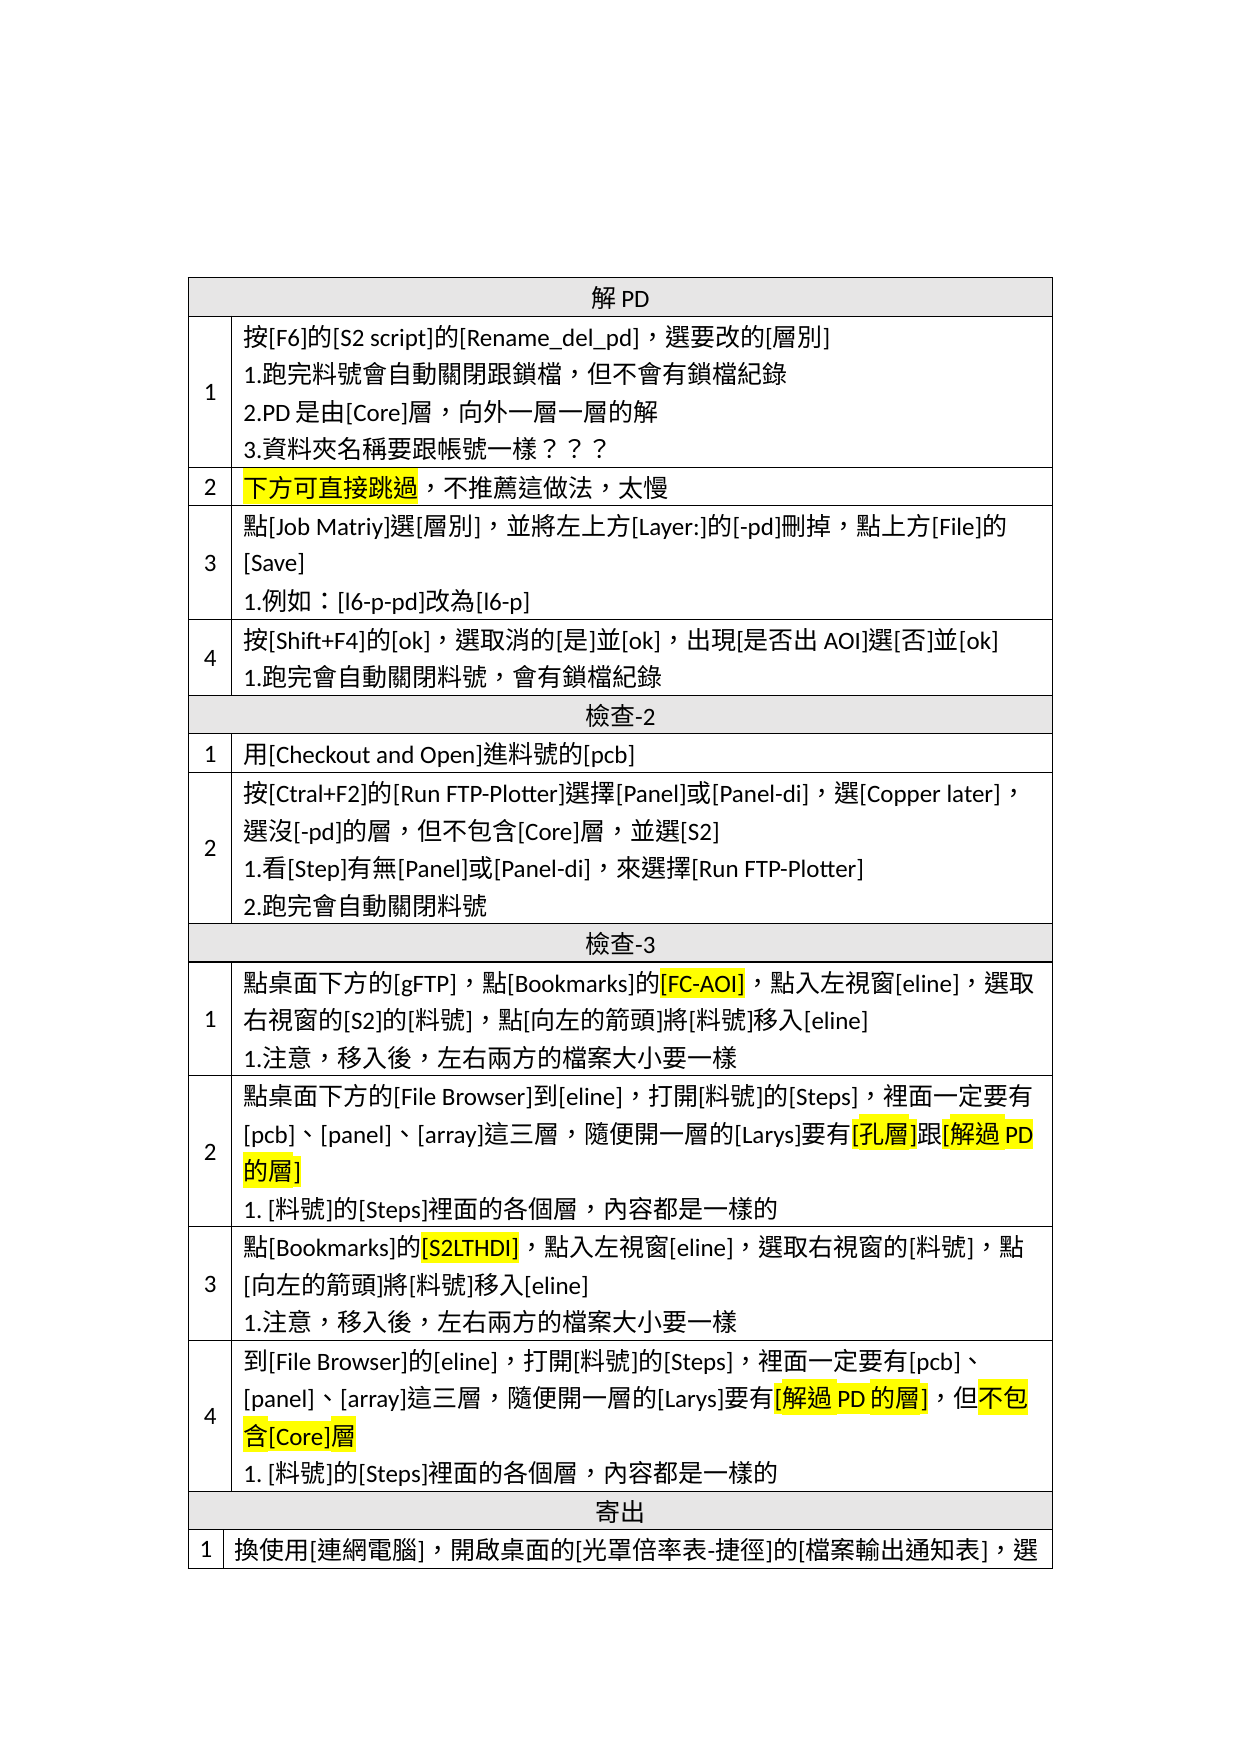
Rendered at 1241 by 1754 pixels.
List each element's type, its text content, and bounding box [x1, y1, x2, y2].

table_header 解PD [189, 278, 1052, 316]
table_cell 點桌面下方的[gFTP]，點[Bookmarks]的[FC-AOI]，點入左視窗[eline]，選取右視窗的[S2]的[料號]，點[向左的箭頭]將[料號]移入[eline] 1.注意，移入後，左右兩方的檔案大小要一樣 [232, 963, 1052, 1075]
table_cell 4 [189, 620, 231, 695]
table_cell 用[Checkout and Open]進料號的[pcb] [232, 734, 1052, 772]
table_cell 4 [189, 1341, 231, 1491]
table_cell 寄出 [189, 1492, 1052, 1529]
table_cell 3 [189, 506, 231, 619]
table_cell 點[Job Matriy]選[層別]，並將左上方[Layer:]的[-pd]刪掉，點上方[File]的[Save] 1.例如：[l6-p-pd]改為[l6-p] [232, 506, 1052, 619]
table_cell 1 [189, 317, 231, 467]
table_cell 3 [189, 1227, 231, 1339]
table_cell 到[File Browser]的[eline]，打開[料號]的[Steps]，裡面一定要有[pcb]、[panel]、[array]這三層，隨便開一層的[Larys]要有[解過PD的層]，但不包含[Core]層 1. [料號]的[Steps]裡面的各個層，內容都是一樣的 [232, 1341, 1052, 1491]
table_cell 換使用[連網電腦]，開啟桌面的[光罩倍率表-捷徑]的[檔案輸出通知表]，選下方的[S2???]，輸入對應內容後，案[已寄出]旁的[黃色方形]，記得儲存 1.[DI]為[S2???] 2.到[收件夾]看有無寄出，沒問題，在表上左方的[7]項目打勾 3.記得儲存 [224, 1530, 1052, 1568]
table_cell 1 [189, 734, 231, 772]
table_cell 2 [189, 773, 231, 923]
table_cell 檢查-3 [189, 924, 1052, 961]
table_cell 按[Ctral+F2]的[Run FTP-Plotter]選擇[Panel]或[Panel-di]，選[Copper later]，選沒[-pd]的層，但不包含[Core]層，並選[S2] 1.看[Step]有無[Panel]或[Panel-di]，來選擇[Run FTP-Plotter] 2.跑完會自動關閉料號 [232, 773, 1052, 923]
table_cell 檢查-2 [189, 696, 1052, 733]
table_cell 點桌面下方的[File Browser]到[eline]，打開[料號]的[Steps]，裡面一定要有[pcb]、[panel]、[array]這三層，隨便開一層的[Larys]要有[孔層]跟[解過PD的層] 1. [料號]的[Steps]裡面的各個層，內容都是一樣的 [232, 1076, 1052, 1226]
table_cell 1 [189, 963, 231, 1075]
table_cell 按[Shift+F4]的[ok]，選取消的[是]並[ok]，出現[是否出AOI]選[否]並[ok] 1.跑完會自動關閉料號，會有鎖檔紀錄 [232, 620, 1052, 695]
table_cell 下方可直接跳過，不推薦這做法，太慢 [232, 468, 1052, 505]
table_cell 2 [189, 468, 231, 505]
table_cell 按[F6]的[S2 script]的[Rename_del_pd]，選要改的[層別] 1.跑完料號會自動關閉跟鎖檔，但不會有鎖檔紀錄 2.PD是由[Core]層，向外一層一層的解 3.資料夾名稱要跟帳號一樣？？？ [232, 317, 1052, 467]
table_cell 點[Bookmarks]的[S2LTHDI]，點入左視窗[eline]，選取右視窗的[料號]，點[向左的箭頭]將[料號]移入[eline] 1.注意，移入後，左右兩方的檔案大小要一樣 [232, 1227, 1052, 1339]
table_cell 1 [189, 1530, 223, 1568]
table_cell 2 [189, 1076, 231, 1226]
